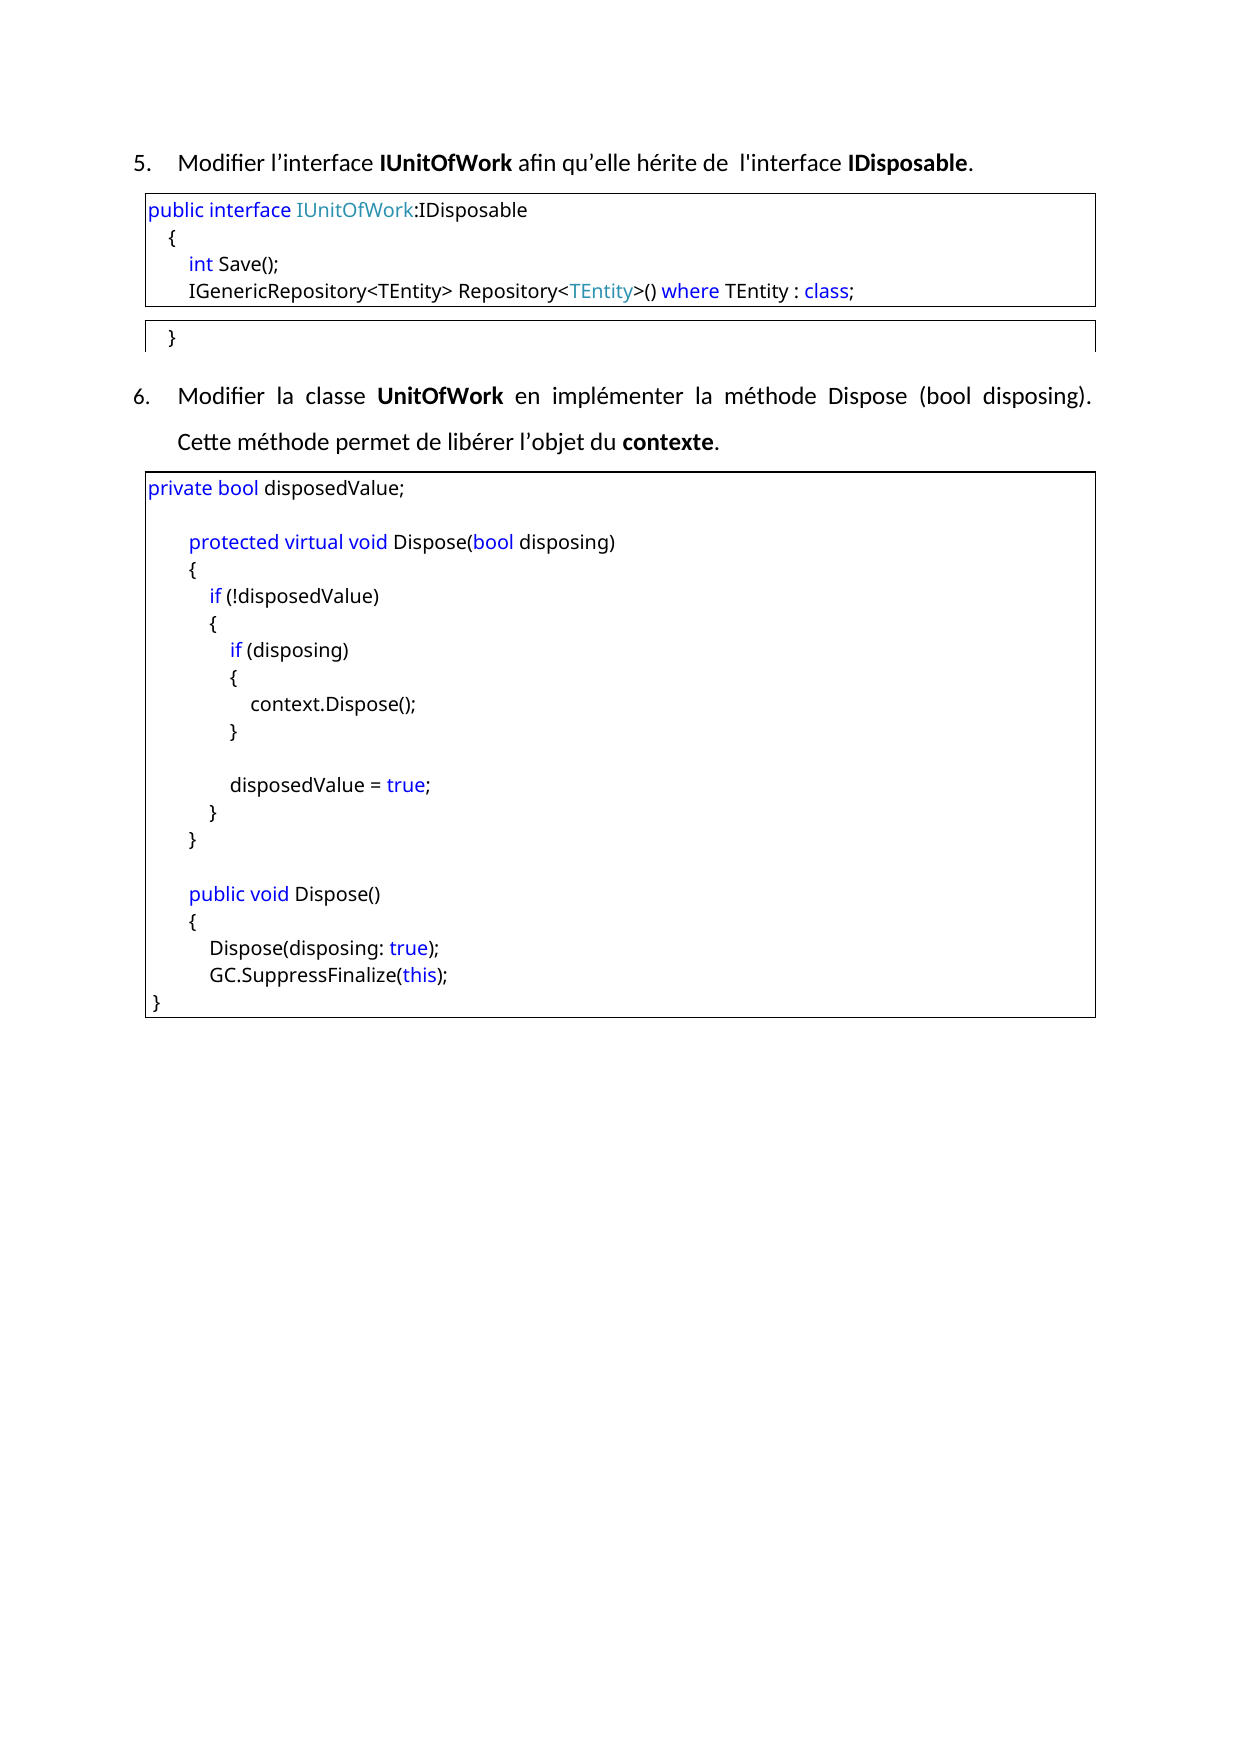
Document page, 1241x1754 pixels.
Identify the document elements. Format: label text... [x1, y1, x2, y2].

text } [148, 825, 1093, 852]
text { [148, 555, 1093, 582]
text if (!disposedValue) [148, 582, 1093, 609]
text context.Dispose(); [148, 690, 1093, 717]
list Modifier l’interface IUnitOfWork afin qu’elle hérite de l'interface IDisposable. [133, 148, 1093, 178]
text } [146, 321, 1095, 352]
list Modifier la classe UnitOfWork en implémenter la méthode Dispose (bool disposing). Cette méthode permet de libérer l’objet du contexte. [133, 380, 1093, 456]
text if (disposing) [148, 636, 1093, 663]
text { [148, 609, 1093, 636]
text disposedValue = true; [148, 771, 1093, 798]
text } [148, 717, 1093, 744]
text { [148, 907, 1093, 934]
text protected virtual void Dispose(bool disposing) [148, 528, 1093, 555]
text } [148, 798, 1093, 825]
text } [146, 985, 1095, 1017]
text GC.SuppressFinalize(this); [148, 961, 1093, 985]
text int Save(); [148, 250, 1093, 274]
text public void Dispose() [148, 880, 1093, 907]
text { [148, 663, 1093, 690]
text IGenericRepository<TEntity> Repository<TEntity>() where TEntity : class; [146, 274, 1095, 306]
text public interface IUnitOfWork:IDisposable [146, 194, 1095, 223]
text { [148, 223, 1093, 250]
text private bool disposedValue; [146, 473, 1095, 501]
text Dispose(disposing: true); [148, 934, 1093, 961]
